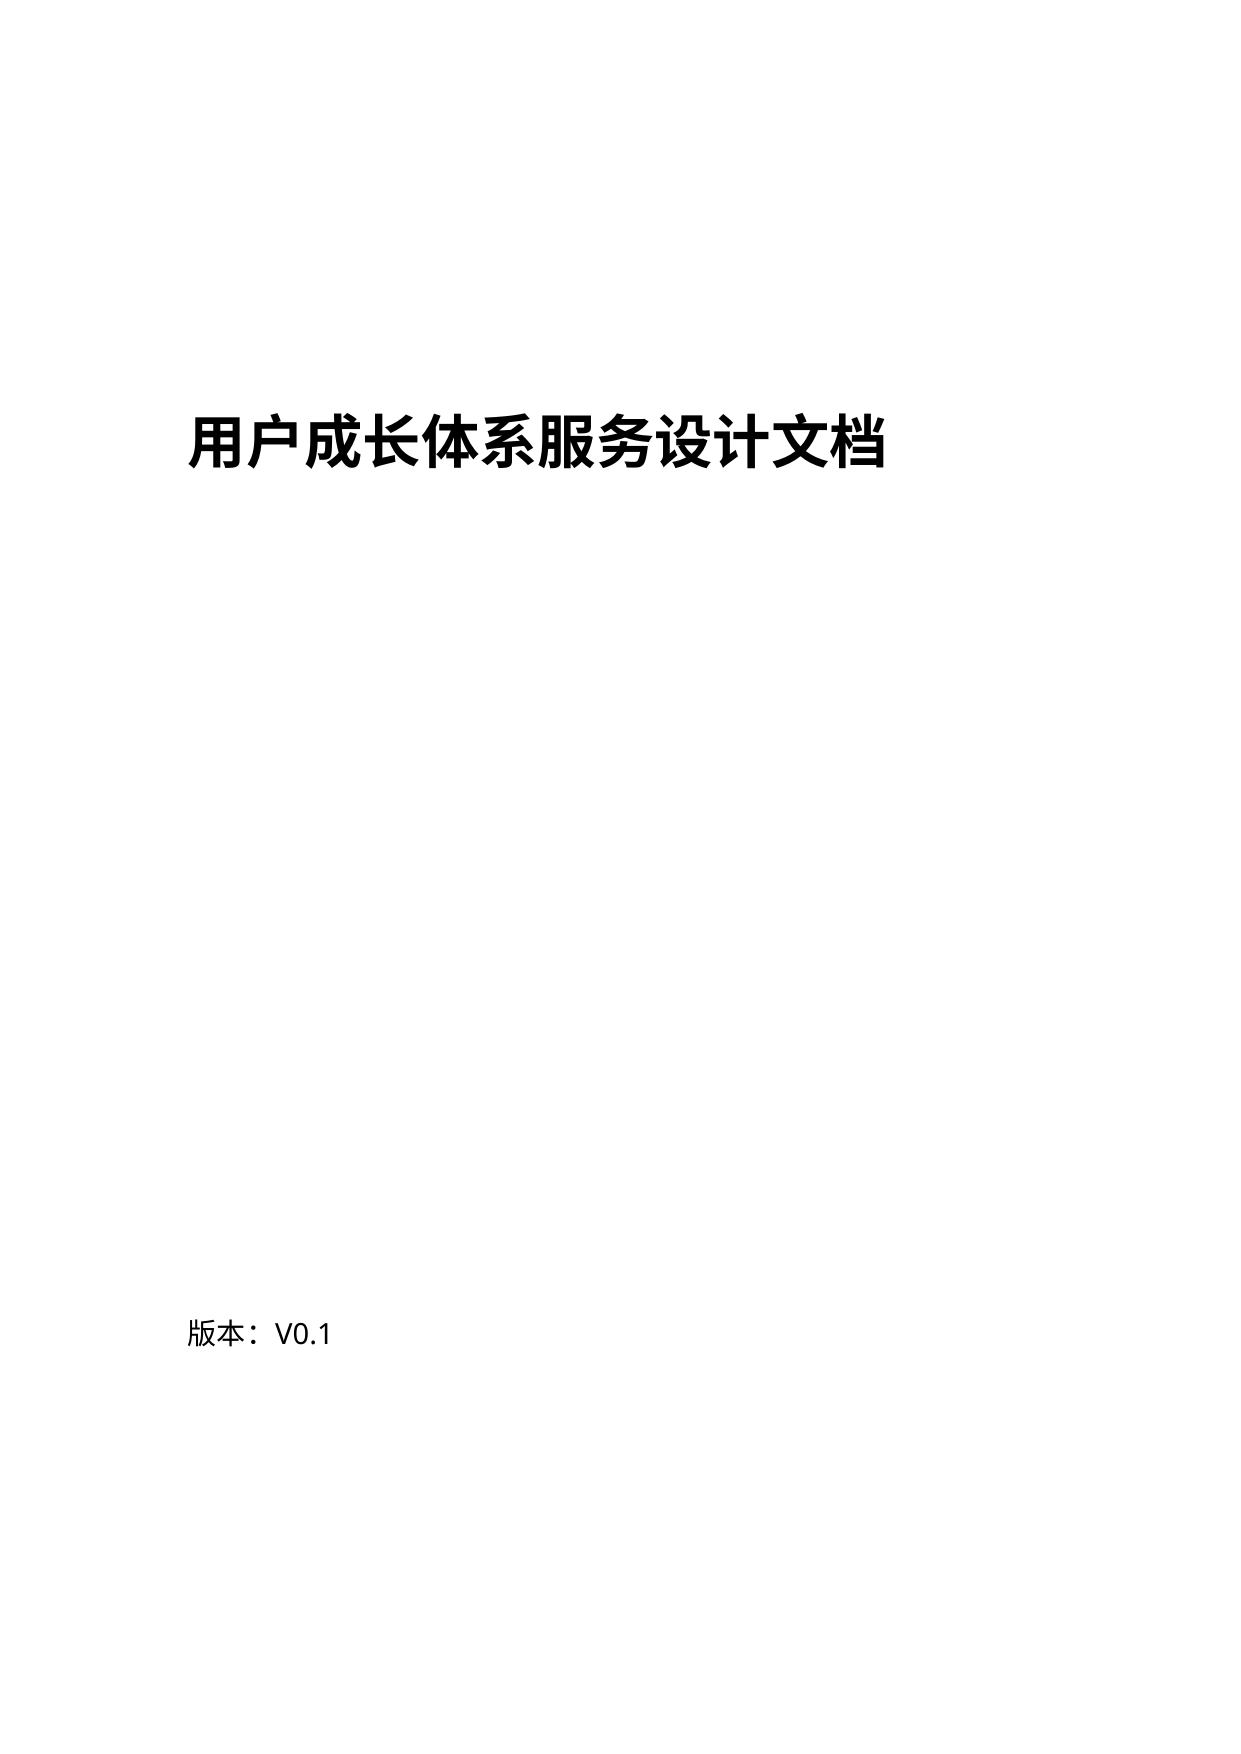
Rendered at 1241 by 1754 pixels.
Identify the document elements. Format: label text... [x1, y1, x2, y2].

text 用户成长体系服务设计文档 [187, 389, 1053, 487]
text 版本：V0.1 [187, 1299, 1053, 1364]
